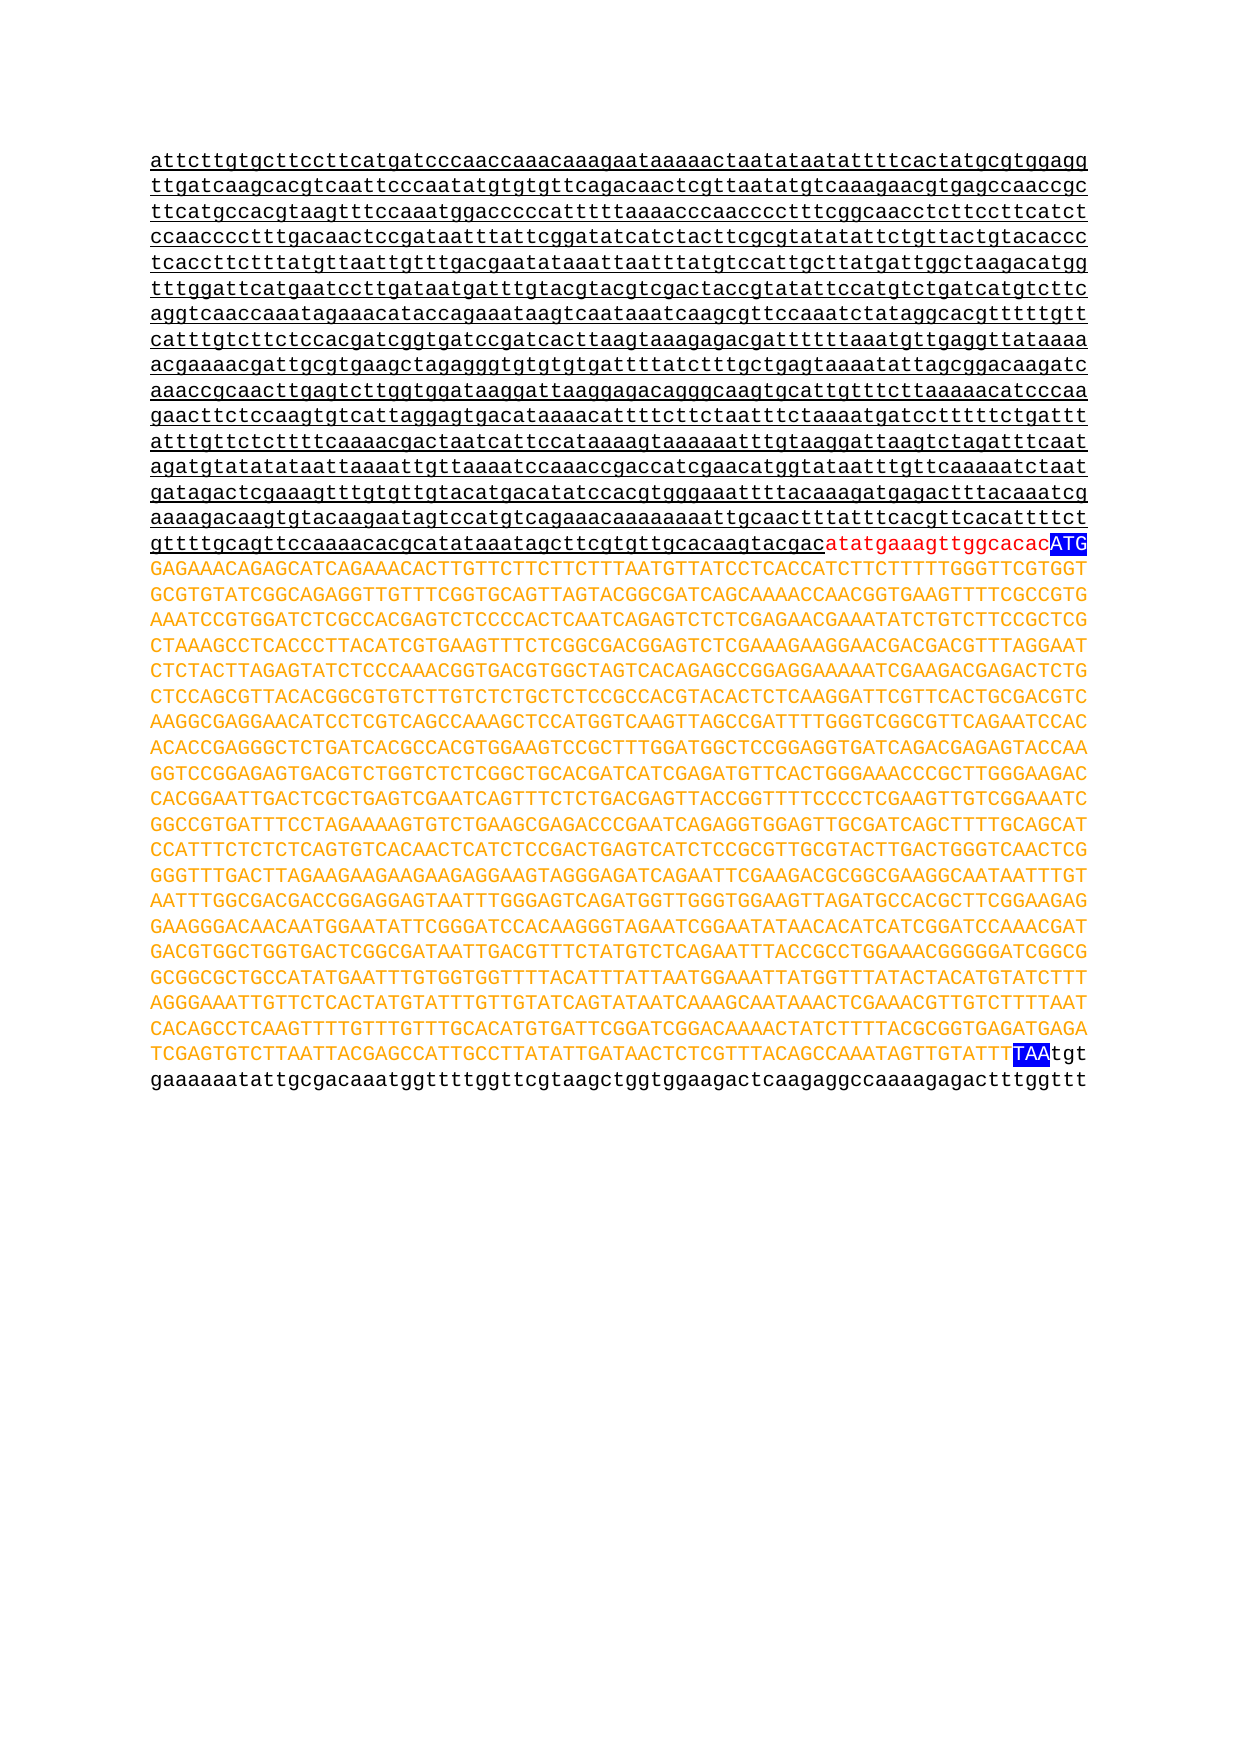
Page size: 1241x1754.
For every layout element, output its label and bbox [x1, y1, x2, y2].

text [150, 150, 1090, 1092]
